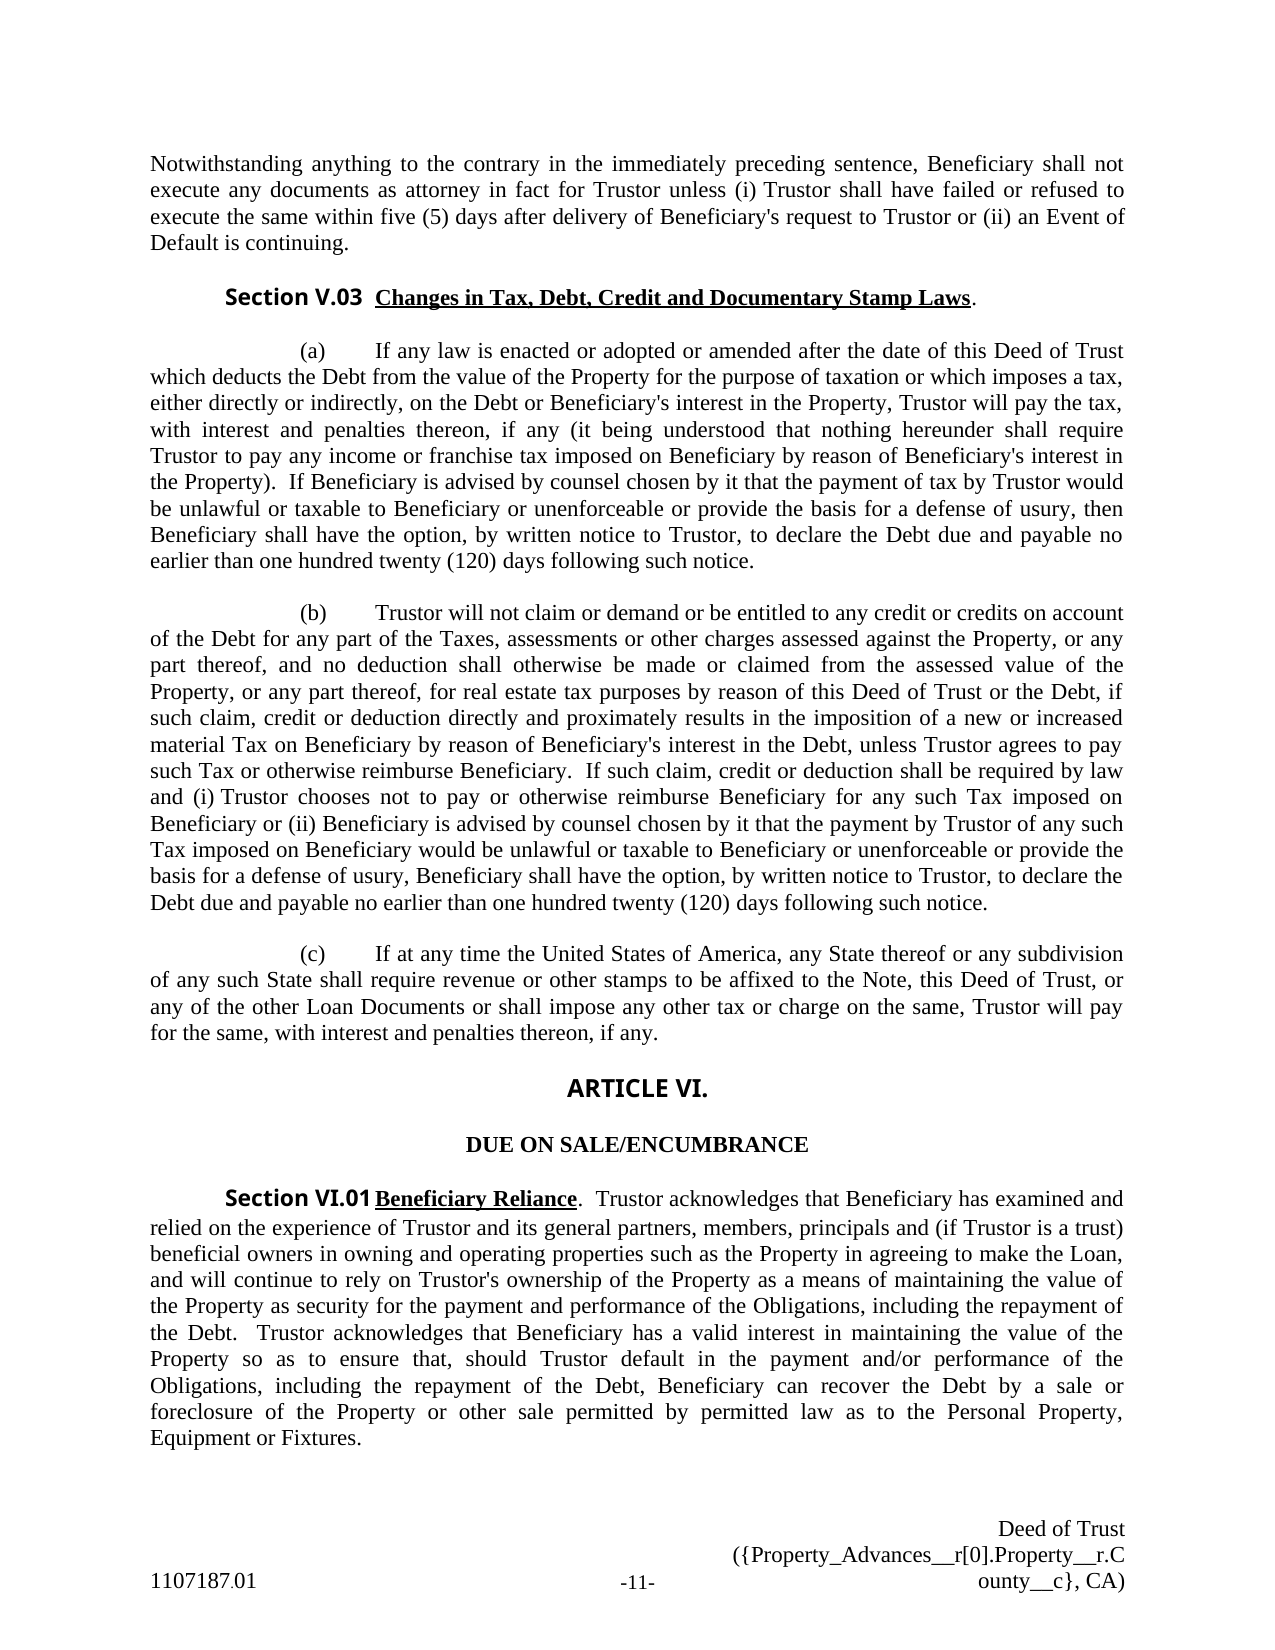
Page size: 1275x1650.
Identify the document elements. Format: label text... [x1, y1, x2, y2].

subtitle Trustor will not claim or demand or be entitled to any credit or credits on account of the Debt for any part of the Taxes, assessments or other charges assessed against the Property, or any part thereof, and no deduction shall otherwise be made or claimed from the assessed value of the Property, or any part thereof, for real estate tax purposes by reason of this Deed of Trust or the Debt, if such claim, credit or deduction directly and proximately results in the imposition of a new or increased material Tax on Beneficiary by reason of Beneficiary's interest in the Debt, unless Trustor agrees to pay such Tax or otherwise reimburse Beneficiary. If such claim, credit or deduction shall be required by law and (i) Trustor chooses not to pay or otherwise reimburse Beneficiary for any such Tax imposed on Beneficiary or (ii) Beneficiary is advised by counsel chosen by it that the payment by Trustor of any such Tax imposed on Beneficiary would be unlawful or taxable to Beneficiary or unenforceable or provide the basis for a defense of usury, Beneficiary shall have the option, by written notice to Trustor, to declare the Debt due and payable no earlier than one hundred twenty (120) days following such notice. [150, 599, 1125, 915]
subtitle DUE ON SALE/ENCUMBRANCE [150, 1071, 1125, 1157]
subtitle Beneficiary Reliance. Trustor acknowledges that Beneficiary has examined and relied on the experience of Trustor and its general partners, members, principals and (if Trustor is a trust) beneficial owners in owning and operating properties such as the Property in agreeing to make the Loan, and will continue to rely on Trustor's ownership of the Property as a means of maintaining the value of the Property as security for the payment and performance of the Obligations, including the repayment of the Debt. Trustor acknowledges that Beneficiary has a valid interest in maintaining the value of the Property so as to ensure that, should Trustor default in the payment and/or performance of the Obligations, including the repayment of the Debt, Beneficiary can recover the Debt by a sale or foreclosure of the Property or other sale permitted by permitted law as to the Personal Property, Equipment or Fixtures. [150, 1182, 1125, 1451]
subtitle If at any time the United States of America, any State thereof or any subdivision of any such State shall require revenue or other stamps to be affixed to the Note, this Deed of Trust, or any of the other Loan Documents or shall impose any other tax or charge on the same, Trustor will pay for the same, with interest and penalties thereon, if any. [150, 940, 1125, 1046]
subtitle Changes in Tax, Debt, Credit and Documentary Stamp Laws. [150, 280, 1125, 312]
subtitle If any law is enacted or adopted or amended after the date of this Deed of Trust which deducts the Debt from the value of the Property for the purpose of taxation or which imposes a tax, either directly or indirectly, on the Debt or Beneficiary's interest in the Property, Trustor will pay the tax, with interest and penalties thereon, if any (it being understood that nothing hereunder shall require Trustor to pay any income or franchise tax imposed on Beneficiary by reason of Beneficiary's interest in the Property). If Beneficiary is advised by counsel chosen by it that the payment of tax by Trustor would be unlawful or taxable to Beneficiary or unenforceable or provide the basis for a defense of usury, then Beneficiary shall have the option, by written notice to Trustor, to declare the Debt due and payable no earlier than one hundred twenty (120) days following such notice. [150, 337, 1125, 574]
